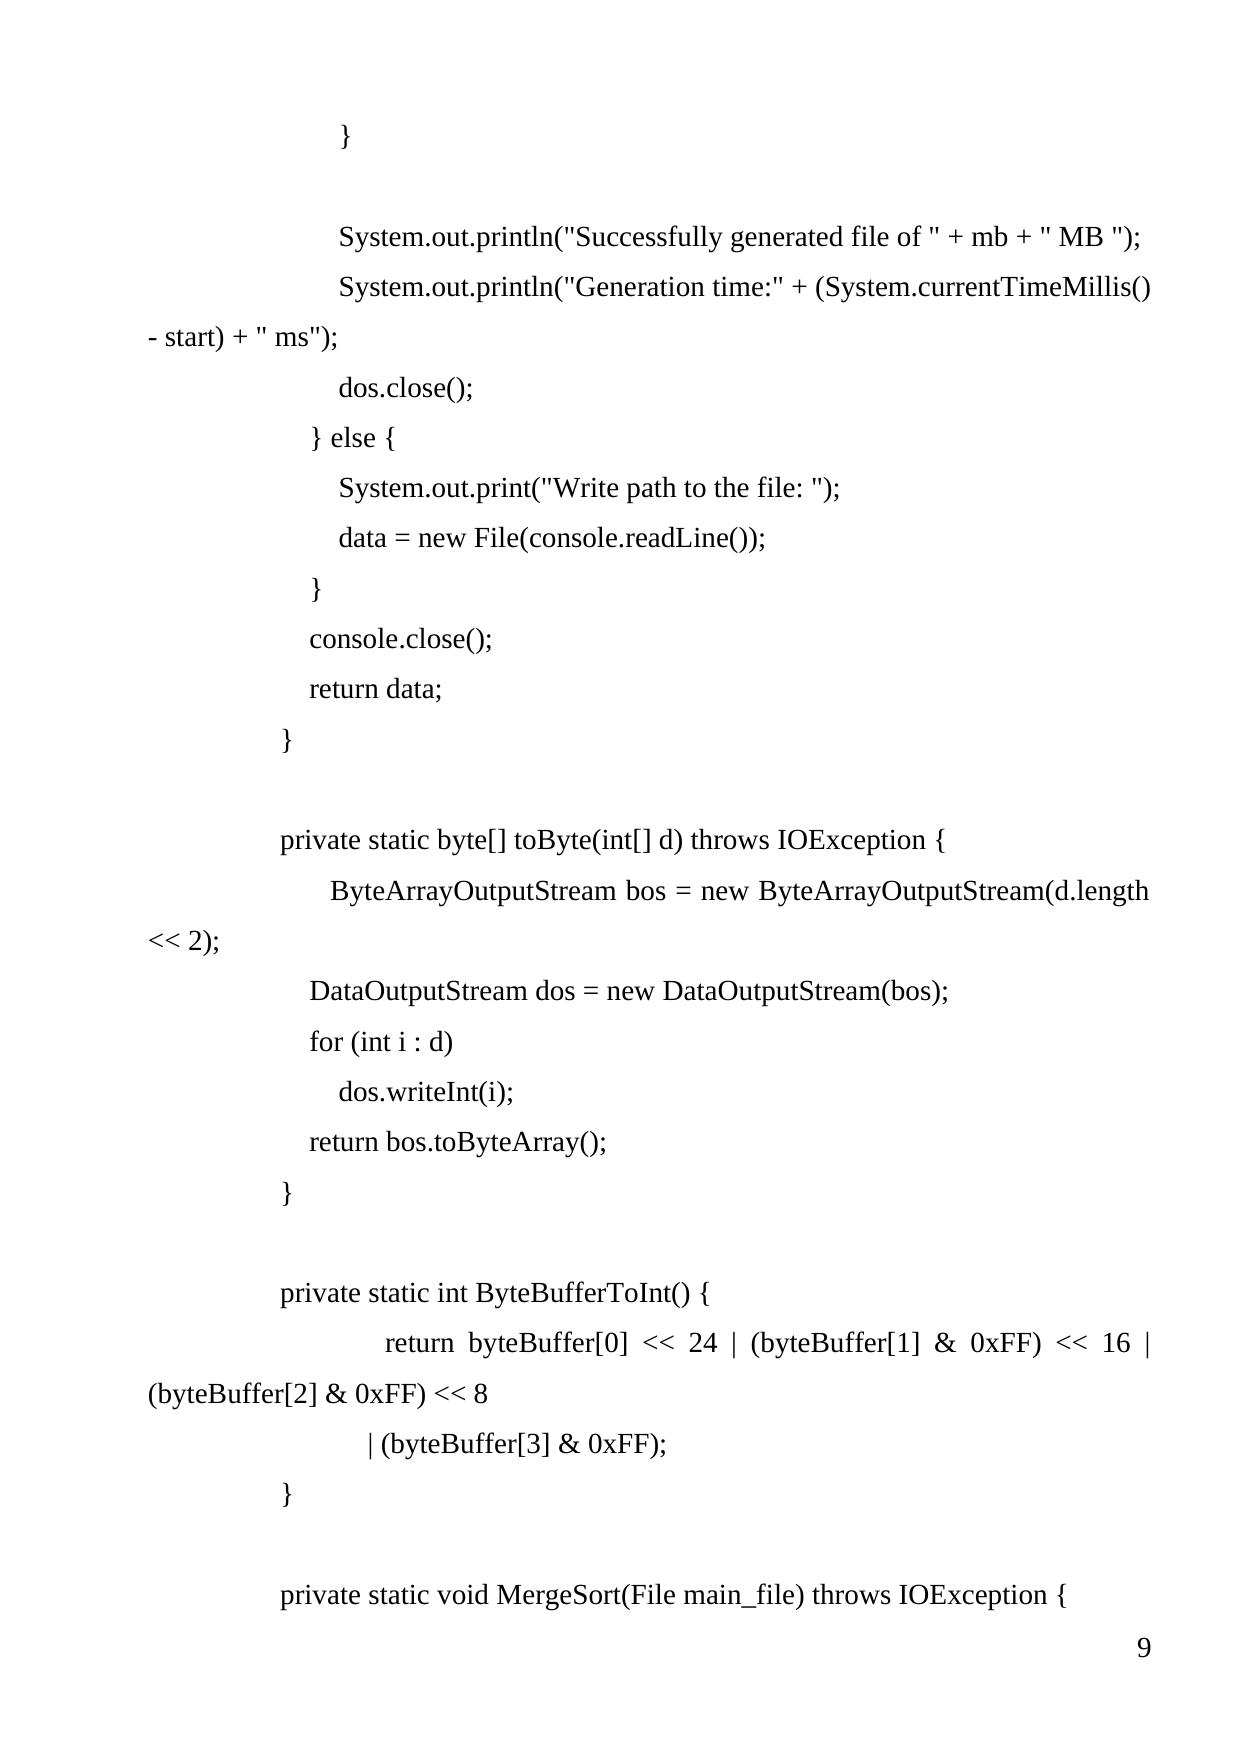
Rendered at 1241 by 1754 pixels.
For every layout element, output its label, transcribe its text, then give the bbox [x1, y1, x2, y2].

text data = new File(console.readLine()); [148, 521, 1152, 554]
text console.close(); [148, 621, 1152, 655]
text } else { [148, 420, 1152, 453]
text } [148, 571, 1152, 604]
text System.out.println("Generation time:" + (System.currentTimeMillis() - start) + " ms"); [148, 269, 1152, 353]
text ByteArrayOutputStream bos = new ByteArrayOutputStream(d.length << 2); [148, 873, 1152, 957]
text DataOutputStream dos = new DataOutputStream(bos); [148, 973, 1152, 1007]
text for (int i : d) [148, 1024, 1152, 1057]
text System.out.println("Successfully generated file of " + mb + " MB "); [148, 219, 1152, 252]
text | (byteBuffer[3] & 0xFF); [148, 1426, 1152, 1460]
text private static void MergeSort(File main_file) throws IOException { [148, 1577, 1152, 1611]
text } [148, 1175, 1152, 1208]
text return byteBuffer[0] << 24 | (byteBuffer[1] & 0xFF) << 16 | (byteBuffer[2] & 0xFF) << 8 [148, 1326, 1152, 1409]
text dos.close(); [148, 370, 1152, 403]
text } [148, 722, 1152, 755]
text dos.writeInt(i); [148, 1074, 1152, 1108]
text private static int ByteBufferToInt() { [148, 1275, 1152, 1309]
text return data; [148, 672, 1152, 705]
text } [148, 1477, 1152, 1510]
text return bos.toByteArray(); [148, 1124, 1152, 1158]
text } [148, 118, 1152, 152]
text System.out.print("Write path to the file: "); [148, 470, 1152, 504]
text private static byte[] toByte(int[] d) throws IOException { [148, 822, 1152, 856]
